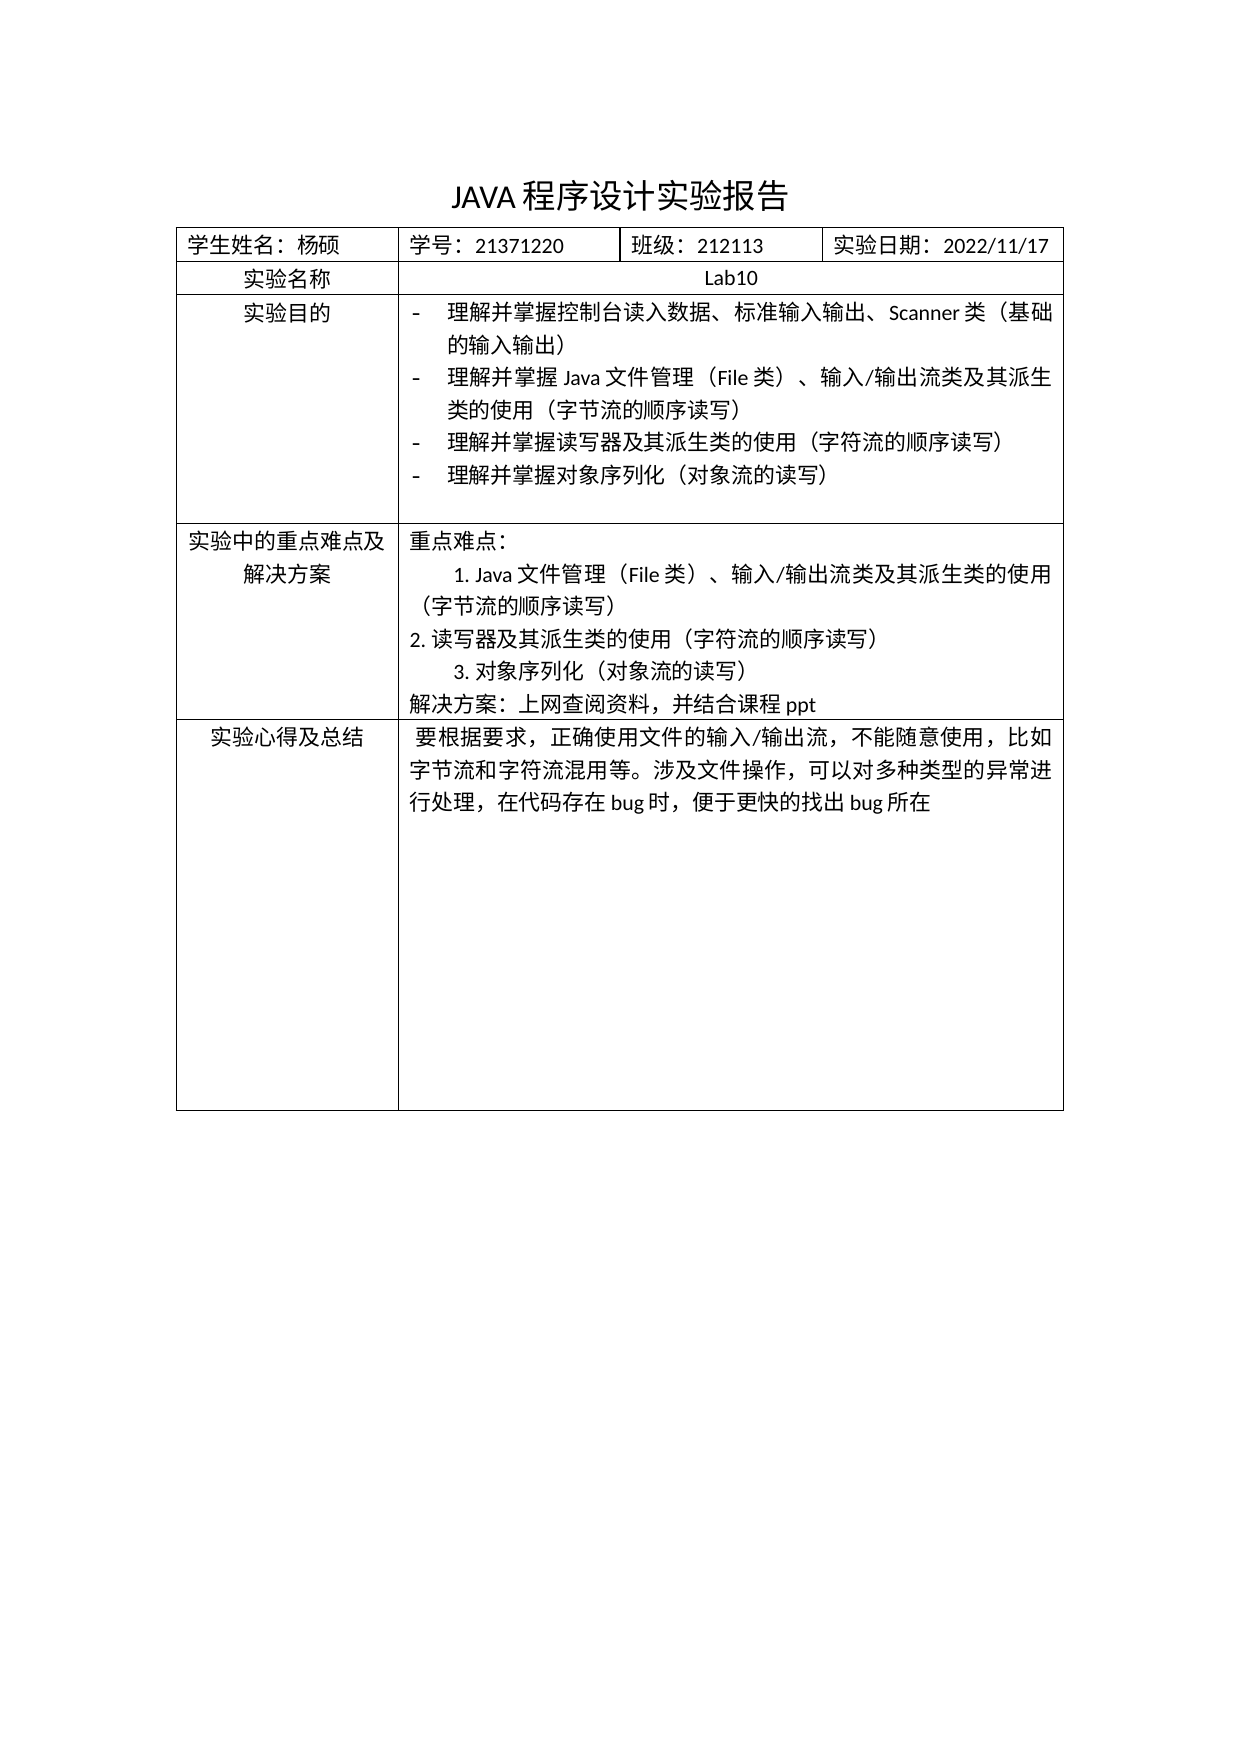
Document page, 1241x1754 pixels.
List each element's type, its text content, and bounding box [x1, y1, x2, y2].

table_header 学生姓名：杨硕 [177, 228, 398, 261]
table_cell 实验名称 [177, 262, 398, 294]
table_header 实验日期：2022/11/17 [823, 228, 1063, 261]
text JAVA程序设计实验报告 [187, 162, 1053, 227]
table_cell 要根据要求，正确使用文件的输入/输出流，不能随意使用，比如字节流和字符流混用等。涉及文件操作，可以对多种类型的异常进行处理，在代码存在bug时，便于更快的找出bug所在 [399, 720, 1063, 1110]
table_cell 实验目的 [177, 295, 398, 523]
table_header 学号：21371220 [399, 228, 619, 261]
table_cell Lab10 [399, 262, 1063, 294]
table_cell 实验中的重点难点及解决方案 [177, 524, 398, 719]
table_cell 重点难点： 1. Java文件管理（File类）、输入/输出流类及其派生类的使用（字节流的顺序读写） 读写器及其派生类的使用（字符流的顺序读写） 对象序列化（对象流的读写） 解决方案：上网查阅资料，并结合课程ppt [399, 524, 1063, 719]
table_cell 实验心得及总结 [177, 720, 398, 1110]
table_header 班级：212113 [621, 228, 822, 261]
table_cell 理解并掌握控制台读入数据、标准输入输出、Scanner类（基础的输入输出） 理解并掌握Java文件管理（File类）、输入/输出流类及其派生类的使用（字节流的顺序读写） 理解并掌握读写器及其派生类的使用（字符流的顺序读写） 理解并掌握对象序列化（对象流的读写） [399, 295, 1063, 523]
